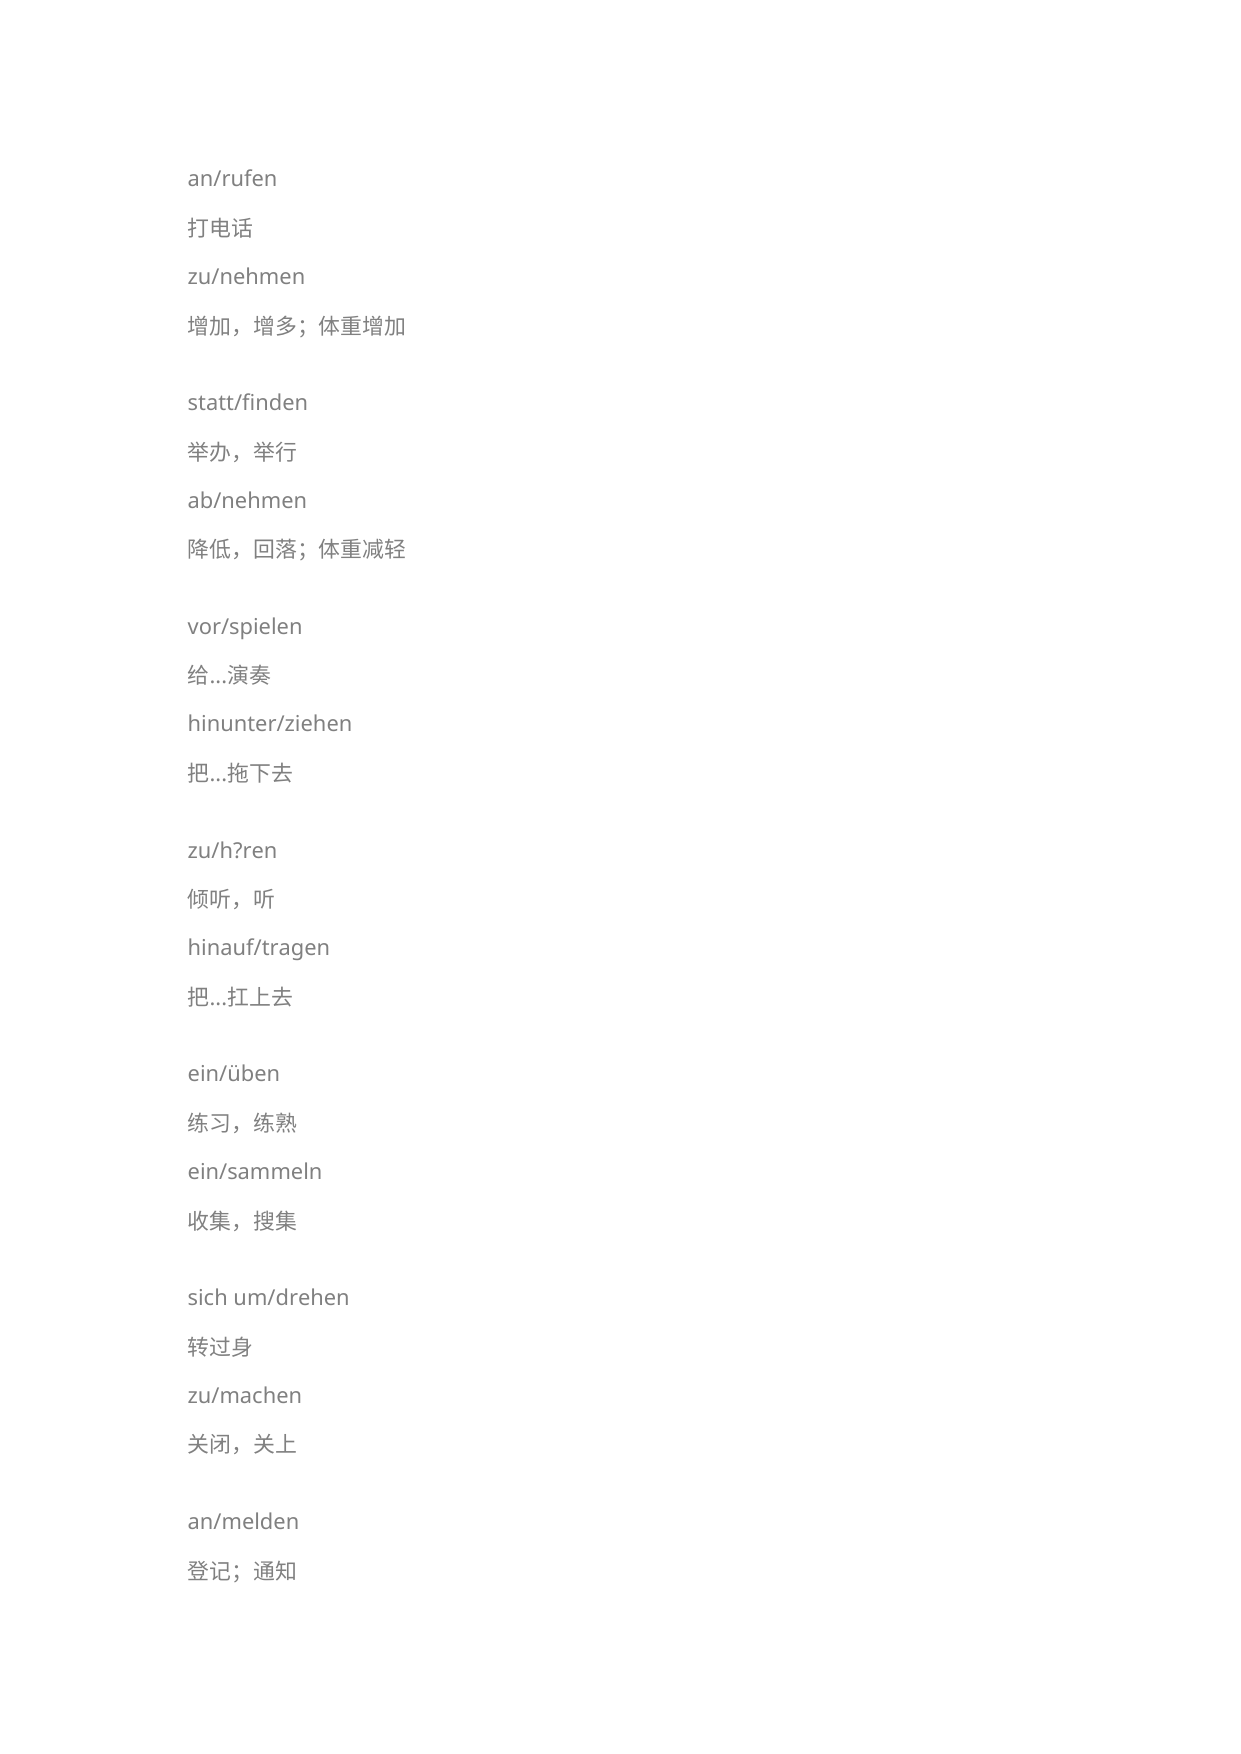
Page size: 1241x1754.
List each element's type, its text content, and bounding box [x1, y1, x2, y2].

text an/rufen 打电话 zu/nehmen 增加，增多；体重增加 [187, 162, 1053, 341]
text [187, 1504, 1053, 1586]
text sich um/drehen 转过身 zu/machen 关闭，关上 [187, 1281, 1053, 1459]
text vor/spielen 给...演奏 hinunter/ziehen 把...拖下去 [187, 609, 1053, 788]
text ein/üben 练习，练熟 ein/sammeln 收集，搜集 [187, 1057, 1053, 1236]
text statt/finden 举办，举行 ab/nehmen 降低，回落；体重减轻 [187, 386, 1053, 564]
text zu/h?ren 倾听，听 hinauf/tragen 把...扛上去 [187, 833, 1053, 1012]
